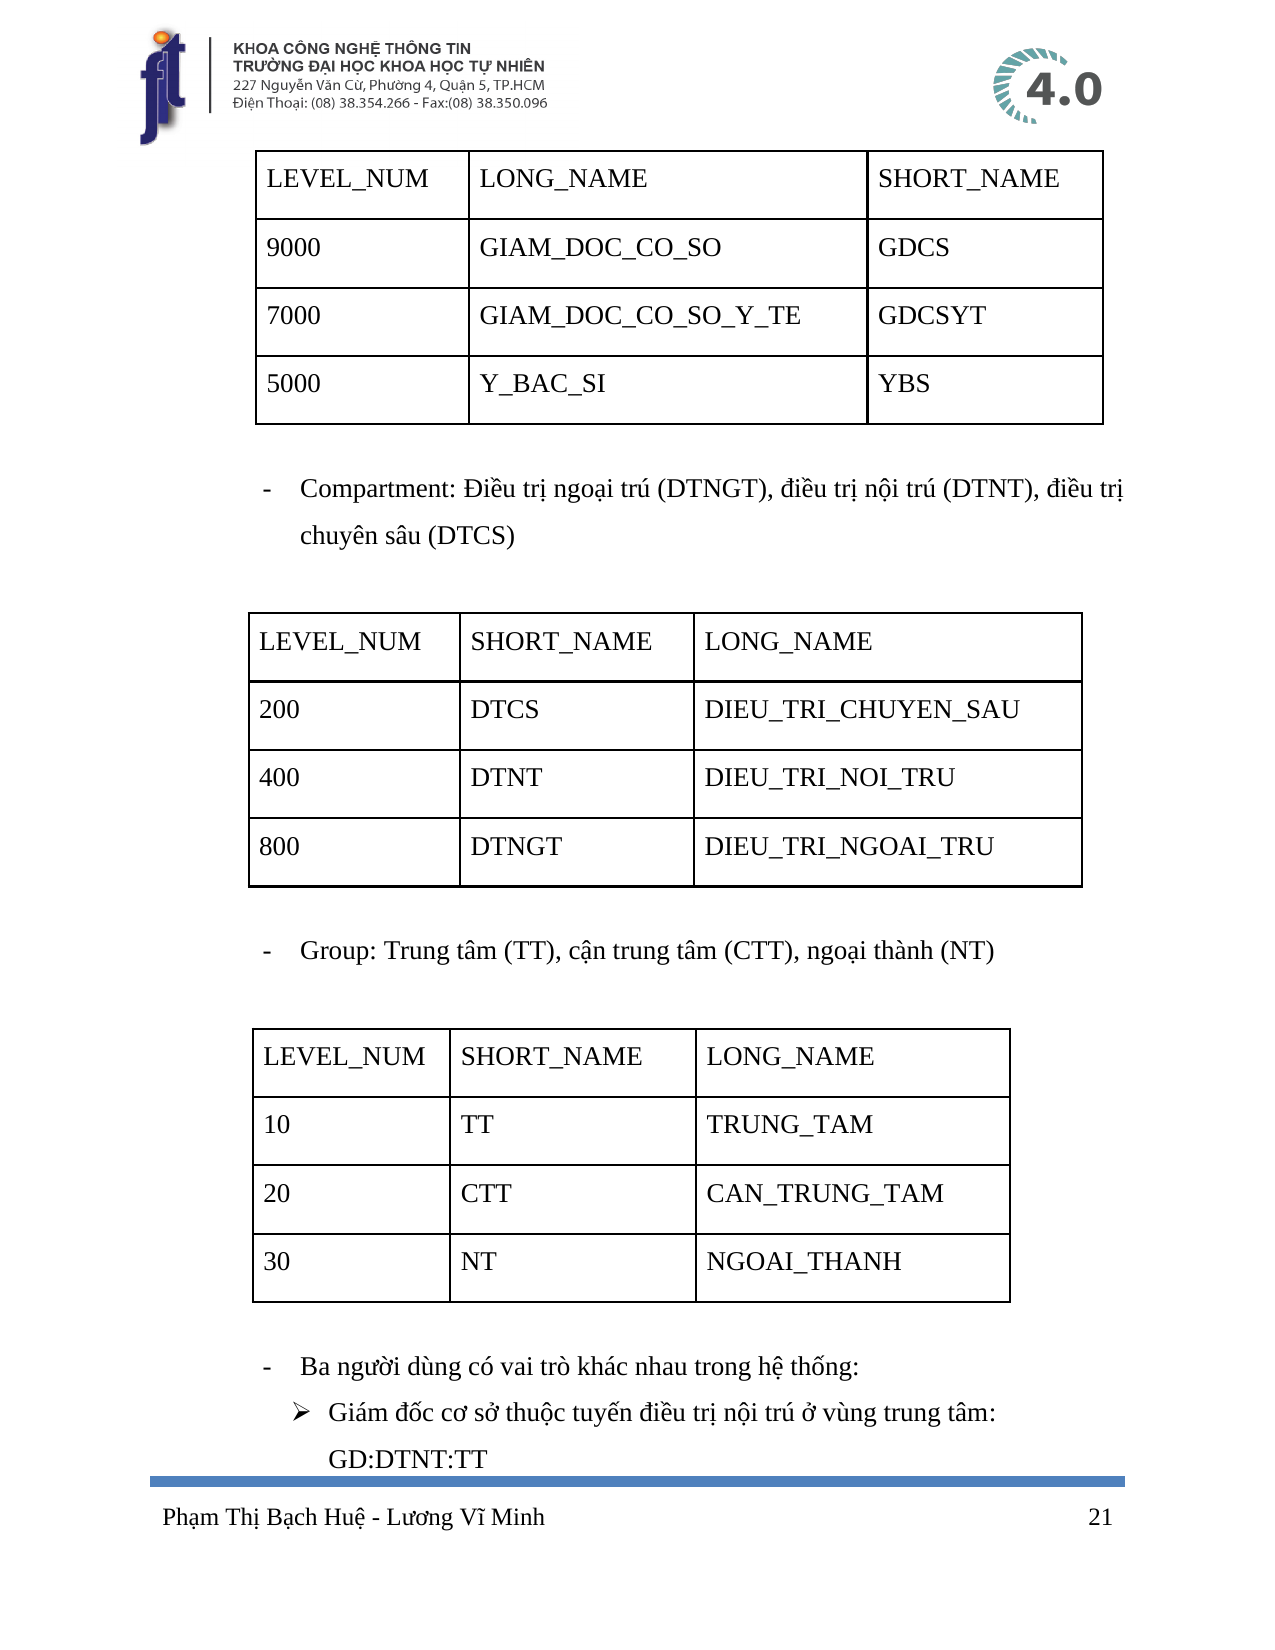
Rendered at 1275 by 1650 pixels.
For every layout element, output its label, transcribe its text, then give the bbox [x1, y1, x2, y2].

table_cell 5000 [257, 357, 468, 423]
table_cell TT [451, 1098, 695, 1164]
table_cell DIEU_TRI_NOI_TRU [695, 751, 1081, 817]
table_cell CAN_TRUNG_TAM [697, 1166, 1009, 1232]
table_header SHORT_NAME [869, 152, 1102, 218]
table_header LEVEL_NUM [250, 614, 459, 680]
table_header LONG_NAME [695, 614, 1081, 680]
list Ba người dùng có vai trò khác nhau trong hệ thống: [262, 1349, 1125, 1381]
table_cell 400 [250, 751, 459, 817]
table_cell DIEU_TRI_NGOAI_TRU [695, 819, 1081, 885]
table_cell NGOAI_THANH [697, 1235, 1009, 1301]
table_cell NT [451, 1235, 695, 1301]
table_header LONG_NAME [470, 152, 866, 218]
table_cell GIAM_DOC_CO_SO [470, 220, 866, 287]
table_header SHORT_NAME [451, 1030, 695, 1096]
table_cell TRUNG_TAM [697, 1098, 1009, 1164]
table_cell 800 [250, 819, 459, 885]
table_cell CTT [451, 1166, 695, 1232]
table_cell DTNT [461, 751, 693, 817]
table_header LEVEL_NUM [257, 152, 468, 218]
table_cell GDCS [869, 220, 1102, 287]
table_cell GIAM_DOC_CO_SO_Y_TE [470, 289, 866, 355]
picture [117, 21, 580, 167]
list GD:DTNT:TT [328, 1443, 1125, 1474]
table_cell 10 [254, 1098, 449, 1164]
table_cell DTCS [461, 683, 693, 749]
list Compartment: Điều trị ngoại trú (DTNGT), điều trị nội trú (DTNT), điều trị chuyên sâu (DTCS) [262, 472, 1125, 550]
table_header LONG_NAME [697, 1030, 1009, 1096]
table_header LEVEL_NUM [254, 1030, 449, 1096]
table_cell 9000 [257, 220, 468, 287]
table_header SHORT_NAME [461, 614, 693, 680]
list Group: Trung tâm (TT), cận trung tâm (CTT), ngoại thành (NT) [262, 934, 1125, 965]
table_cell DIEU_TRI_CHUYEN_SAU [695, 683, 1081, 749]
picture [985, 41, 1108, 127]
table_cell GDCSYT [869, 289, 1102, 355]
table_cell 7000 [257, 289, 468, 355]
list Giám đốc cơ sở thuộc tuyến điều trị nội trú ở vùng trung tâm: [291, 1396, 1125, 1427]
table_cell 20 [254, 1166, 449, 1232]
table_cell DTNGT [461, 819, 693, 885]
table_cell 200 [250, 683, 459, 749]
table_cell 30 [254, 1235, 449, 1301]
table_cell Y_BAC_SI [470, 357, 866, 423]
table_cell YBS [869, 357, 1102, 423]
